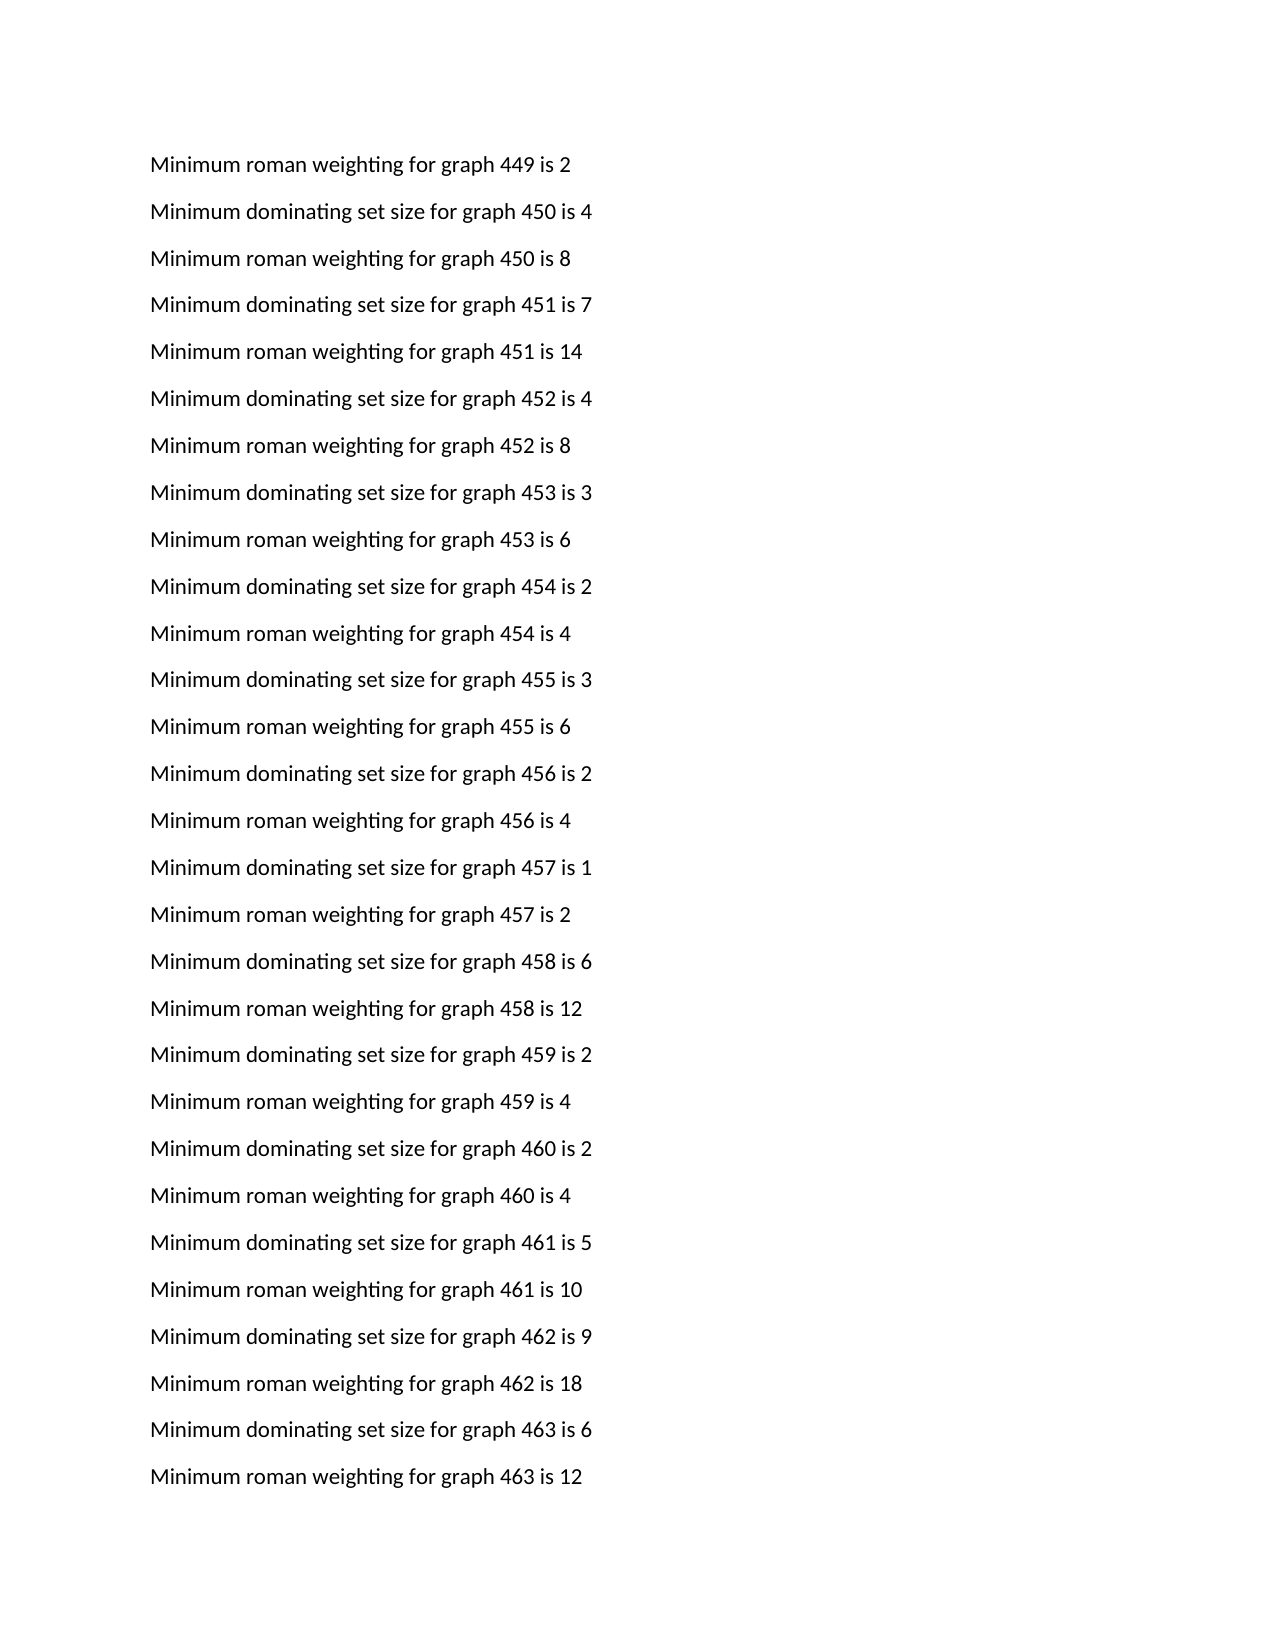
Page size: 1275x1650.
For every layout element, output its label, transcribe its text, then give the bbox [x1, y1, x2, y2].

text Minimum dominating set size for graph 458 is 6 [150, 947, 1125, 975]
text Minimum roman weighting for graph 453 is 6 [150, 525, 1125, 553]
text Minimum roman weighting for graph 456 is 4 [150, 806, 1125, 834]
text Minimum roman weighting for graph 459 is 4 [150, 1087, 1125, 1116]
text Minimum roman weighting for graph 452 is 8 [150, 431, 1125, 459]
text Minimum dominating set size for graph 456 is 2 [150, 759, 1125, 787]
text Minimum dominating set size for graph 460 is 2 [150, 1134, 1125, 1162]
text Minimum dominating set size for graph 451 is 7 [150, 291, 1125, 319]
text Minimum roman weighting for graph 449 is 2 [150, 150, 1125, 178]
text Minimum roman weighting for graph 455 is 6 [150, 712, 1125, 741]
text Minimum dominating set size for graph 453 is 3 [150, 478, 1125, 506]
text Minimum dominating set size for graph 461 is 5 [150, 1228, 1125, 1256]
text Minimum dominating set size for graph 462 is 9 [150, 1322, 1125, 1350]
text Minimum dominating set size for graph 452 is 4 [150, 384, 1125, 412]
text Minimum dominating set size for graph 455 is 3 [150, 666, 1125, 694]
text Minimum roman weighting for graph 463 is 12 [150, 1462, 1125, 1491]
text Minimum roman weighting for graph 461 is 10 [150, 1275, 1125, 1303]
text Minimum roman weighting for graph 451 is 14 [150, 337, 1125, 366]
text Minimum roman weighting for graph 454 is 4 [150, 619, 1125, 647]
text Minimum dominating set size for graph 463 is 6 [150, 1416, 1125, 1444]
text Minimum roman weighting for graph 460 is 4 [150, 1181, 1125, 1209]
text Minimum dominating set size for graph 459 is 2 [150, 1041, 1125, 1069]
text Minimum roman weighting for graph 450 is 8 [150, 244, 1125, 272]
text Minimum roman weighting for graph 462 is 18 [150, 1369, 1125, 1397]
text Minimum dominating set size for graph 450 is 4 [150, 197, 1125, 225]
text Minimum roman weighting for graph 458 is 12 [150, 994, 1125, 1022]
text Minimum roman weighting for graph 457 is 2 [150, 900, 1125, 928]
text Minimum dominating set size for graph 457 is 1 [150, 853, 1125, 881]
text Minimum dominating set size for graph 454 is 2 [150, 572, 1125, 600]
